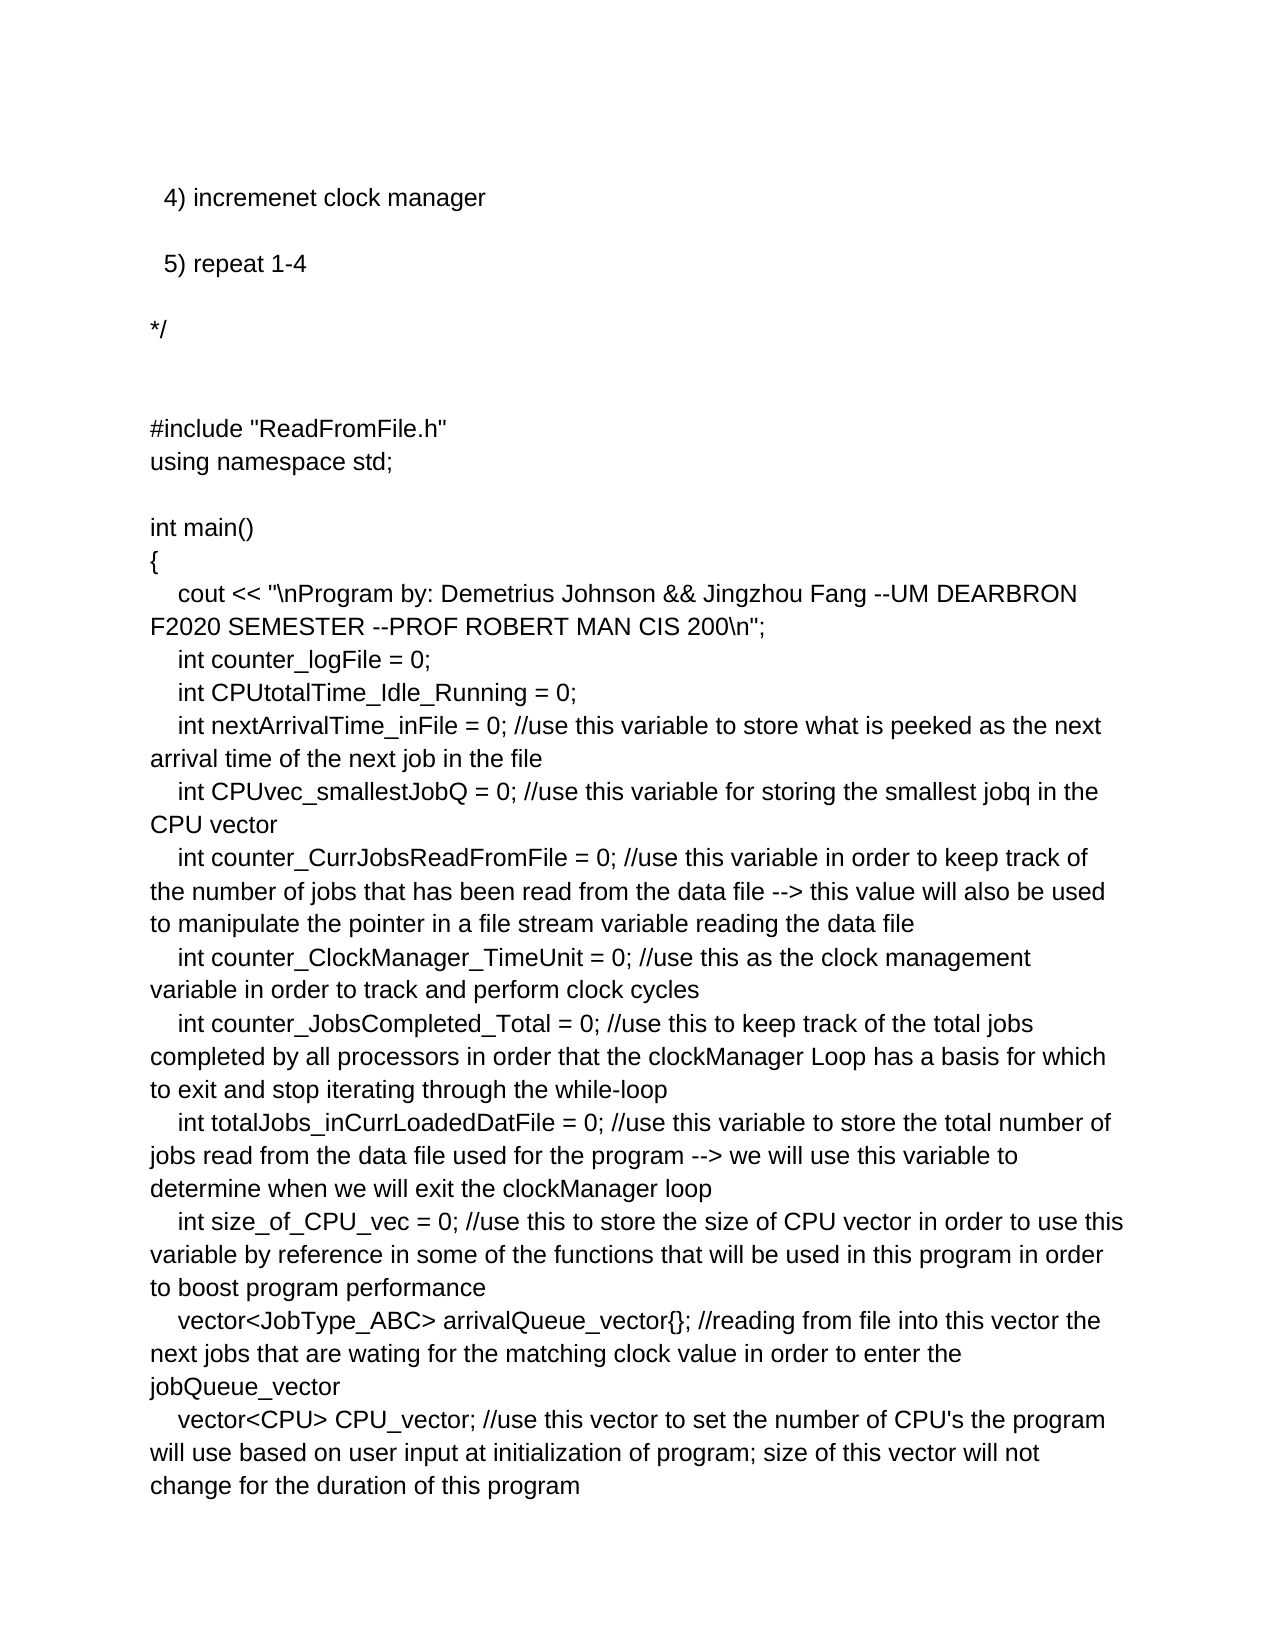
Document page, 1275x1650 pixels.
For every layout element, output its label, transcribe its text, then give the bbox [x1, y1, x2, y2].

text 4) incremenet clock manager [150, 183, 1125, 212]
text int CPUvec_smallestJobQ = 0; //use this variable for storing the smallest jobq in the CPU vector [150, 777, 1125, 839]
text int main() [150, 513, 1125, 542]
text { [150, 546, 1125, 575]
text int counter_JobsCompleted_Total = 0; //use this to keep track of the total jobs completed by all processors in order that the clockManager Loop has a basis for which to exit and stop iterating through the while-loop [150, 1008, 1125, 1103]
text vector<CPU> CPU_vector; //use this vector to set the number of CPU's the program will use based on user input at initialization of program; size of this vector will not change for the duration of this program [150, 1405, 1125, 1499]
text #include "ReadFromFile.h" [150, 414, 1125, 443]
text int counter_CurrJobsReadFromFile = 0; //use this variable in order to keep track of the number of jobs that has been read from the data file --> this value will also be used to manipulate the pointer in a file stream variable reading the data file [150, 843, 1125, 938]
text int nextArrivalTime_inFile = 0; //use this variable to store what is peeked as the next arrival time of the next job in the file [150, 711, 1125, 773]
text int counter_logFile = 0; [150, 645, 1125, 674]
text int size_of_CPU_vec = 0; //use this to store the size of CPU vector in order to use this variable by reference in some of the functions that will be used in this program in order to boost program performance [150, 1207, 1125, 1301]
text */ [150, 315, 1125, 344]
text vector<JobType_ABC> arrivalQueue_vector{}; //reading from file into this vector the next jobs that are wating for the matching clock value in order to enter the jobQueue_vector [150, 1306, 1125, 1401]
text int CPUtotalTime_Idle_Running = 0; [150, 678, 1125, 707]
text int counter_ClockManager_TimeUnit = 0; //use this as the clock management variable in order to track and perform clock cycles [150, 942, 1125, 1004]
text 5) repeat 1-4 [150, 249, 1125, 278]
text cout << "\nProgram by: Demetrius Johnson && Jingzhou Fang --UM DEARBRON F2020 SEMESTER --PROF ROBERT MAN CIS 200\n"; [150, 579, 1125, 641]
text int totalJobs_inCurrLoadedDatFile = 0; //use this variable to store the total number of jobs read from the data file used for the program --> we will use this variable to determine when we will exit the clockManager loop [150, 1108, 1125, 1202]
text using namespace std; [150, 447, 1125, 476]
